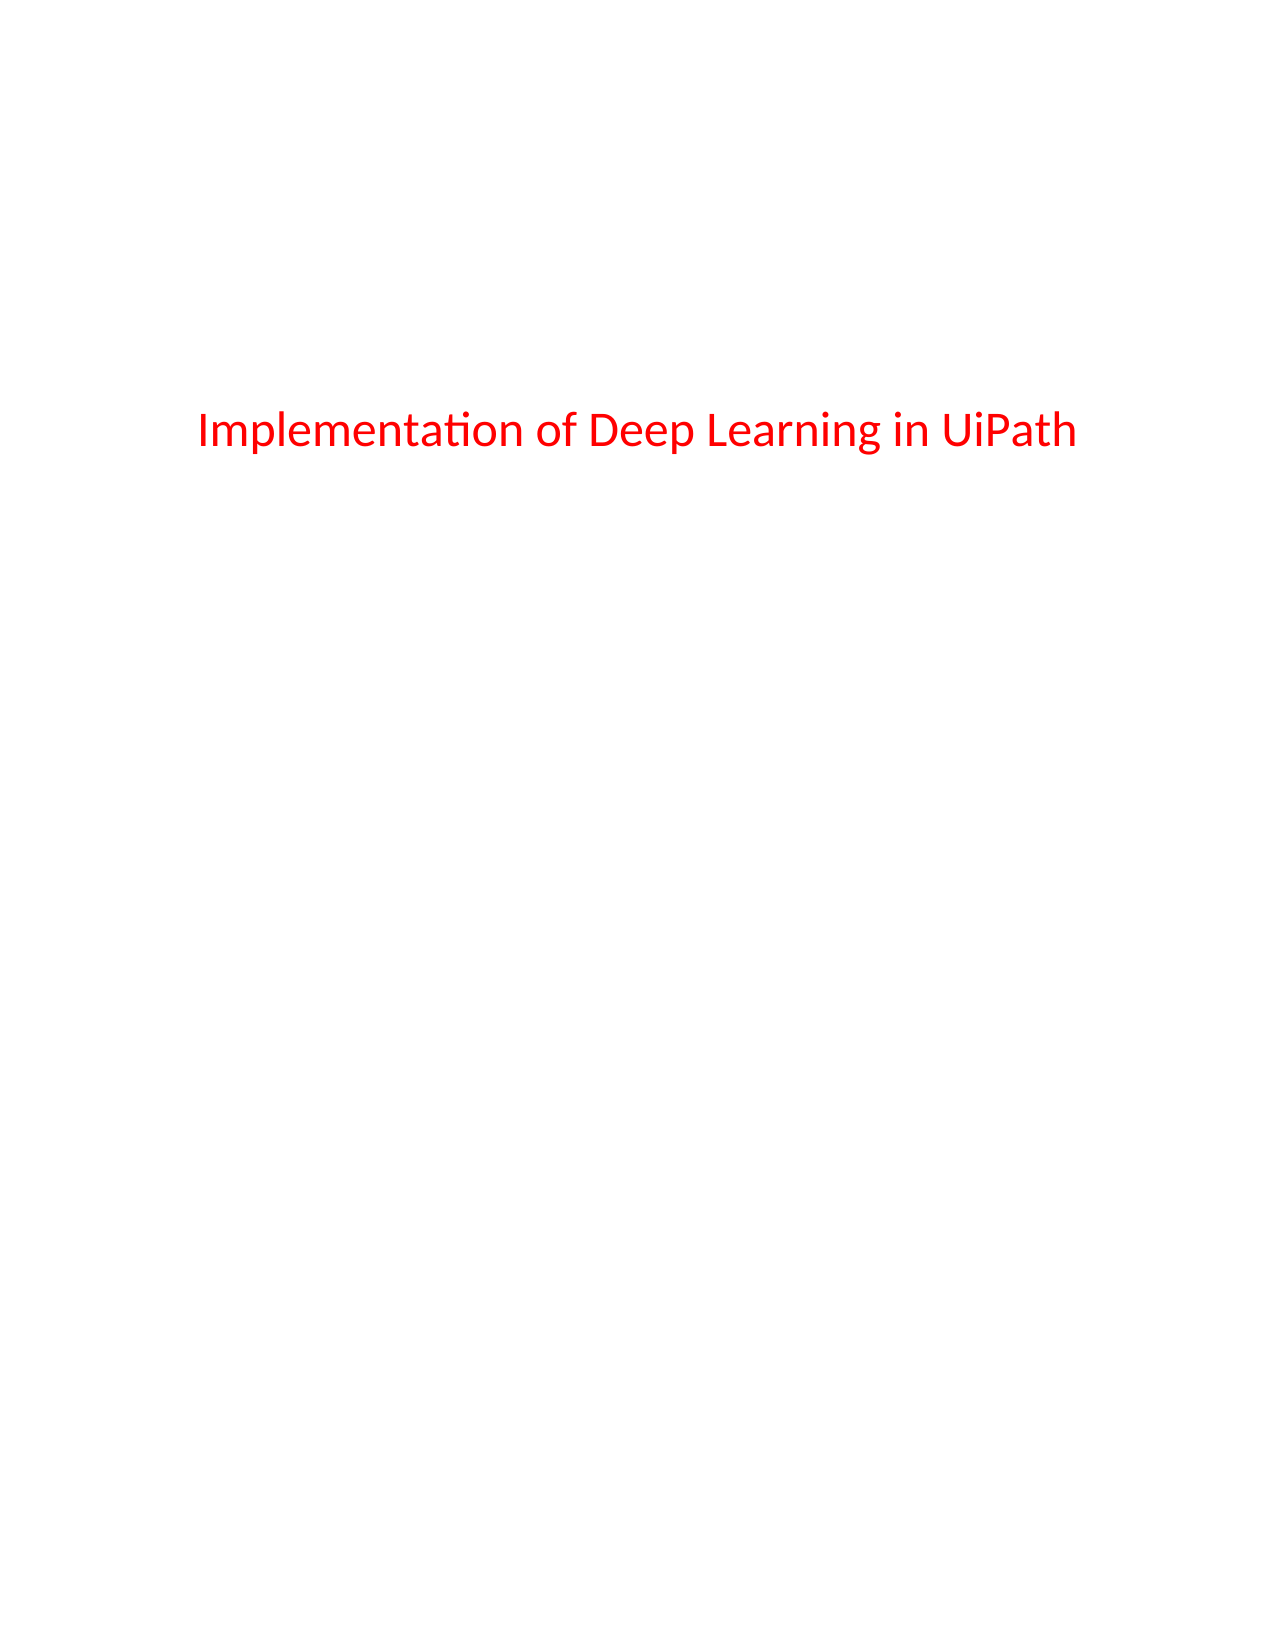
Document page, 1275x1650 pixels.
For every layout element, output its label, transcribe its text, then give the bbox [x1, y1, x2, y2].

text Implementation of Deep Learning in UiPath [150, 397, 1125, 458]
